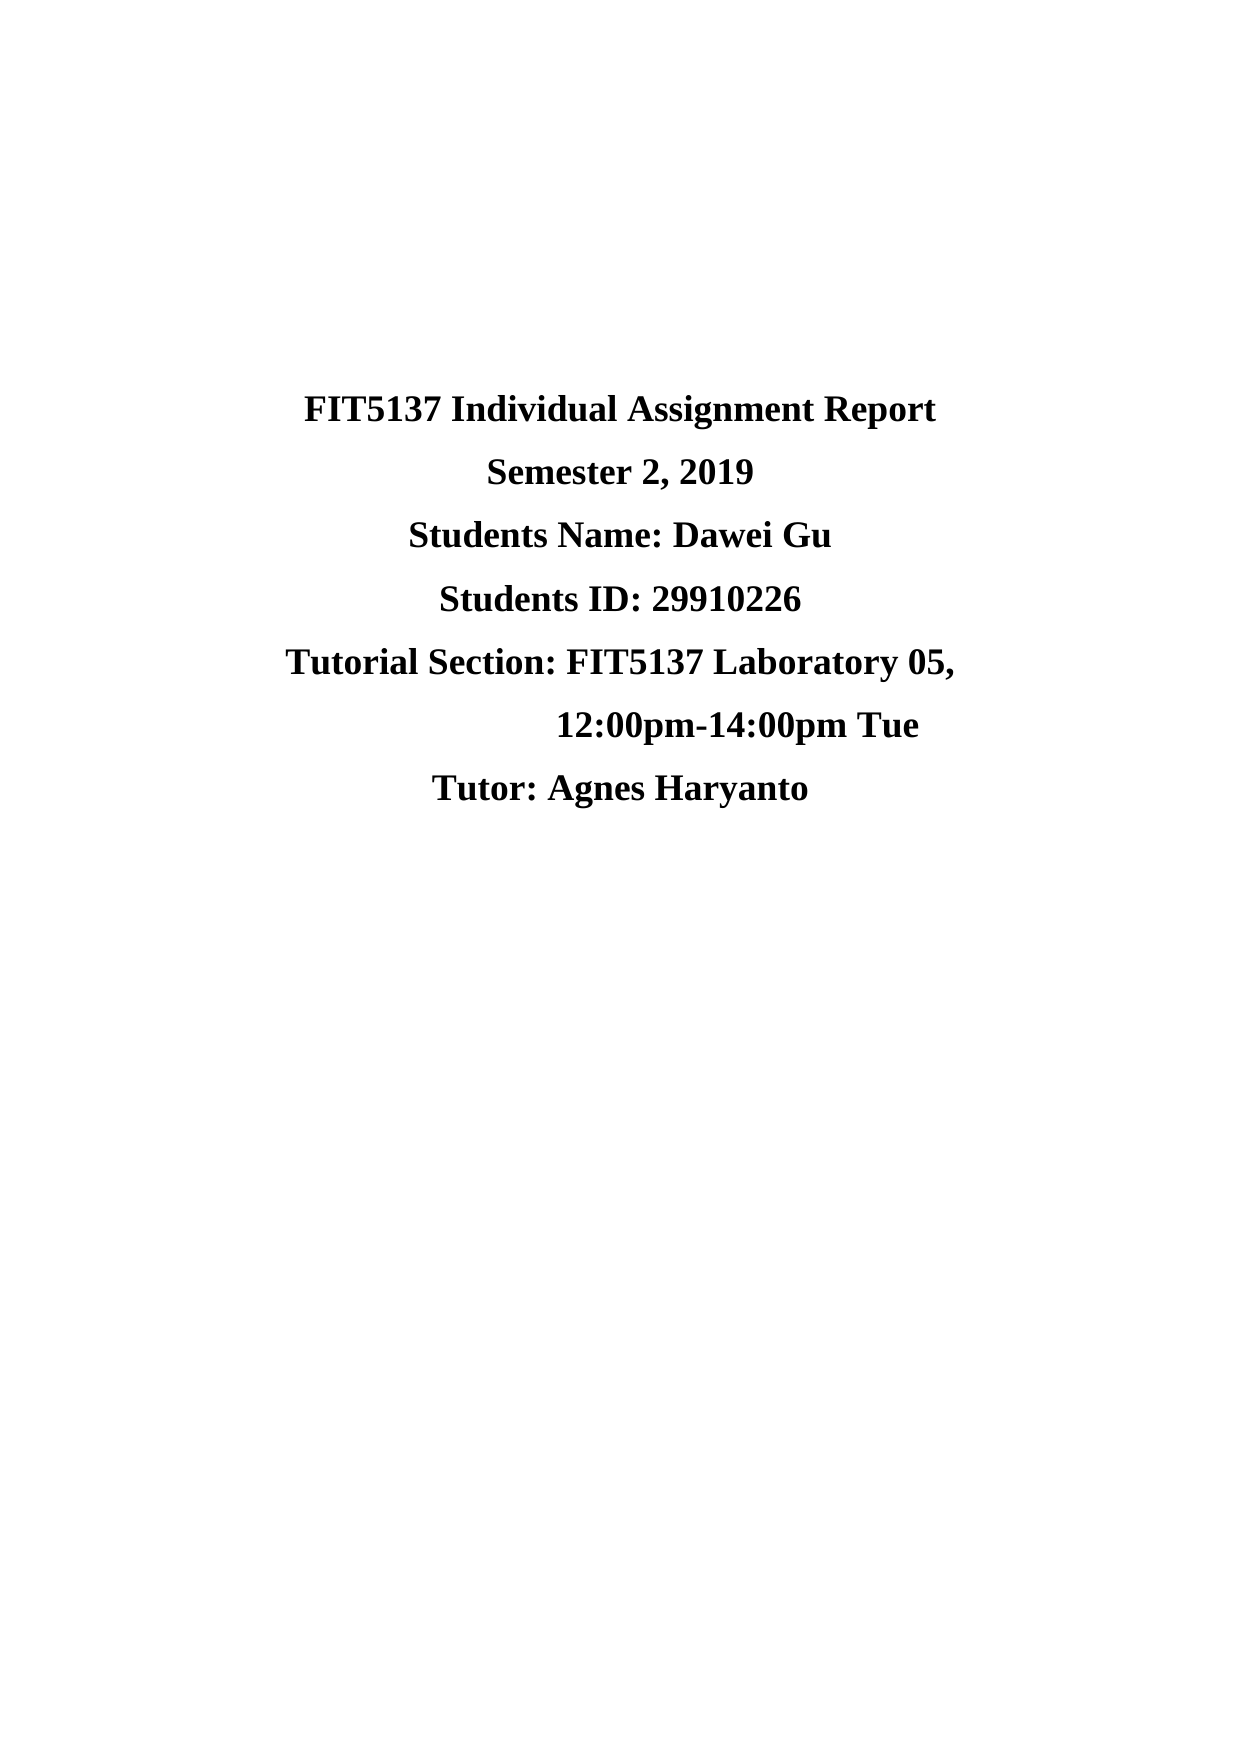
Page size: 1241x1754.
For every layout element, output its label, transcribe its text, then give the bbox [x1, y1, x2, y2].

text Students Name: Dawei Gu [187, 513, 1053, 556]
text Students ID: 29910226 [187, 576, 1053, 619]
text 12:00pm-14:00pm Tue [187, 702, 1053, 746]
text FIT5137 Individual Assignment Report [187, 386, 1053, 429]
text Tutorial Section: FIT5137 Laboratory 05, [187, 639, 1053, 682]
text Tutor: Agnes Haryanto [187, 766, 1053, 809]
text Semester 2, 2019 [187, 449, 1053, 493]
